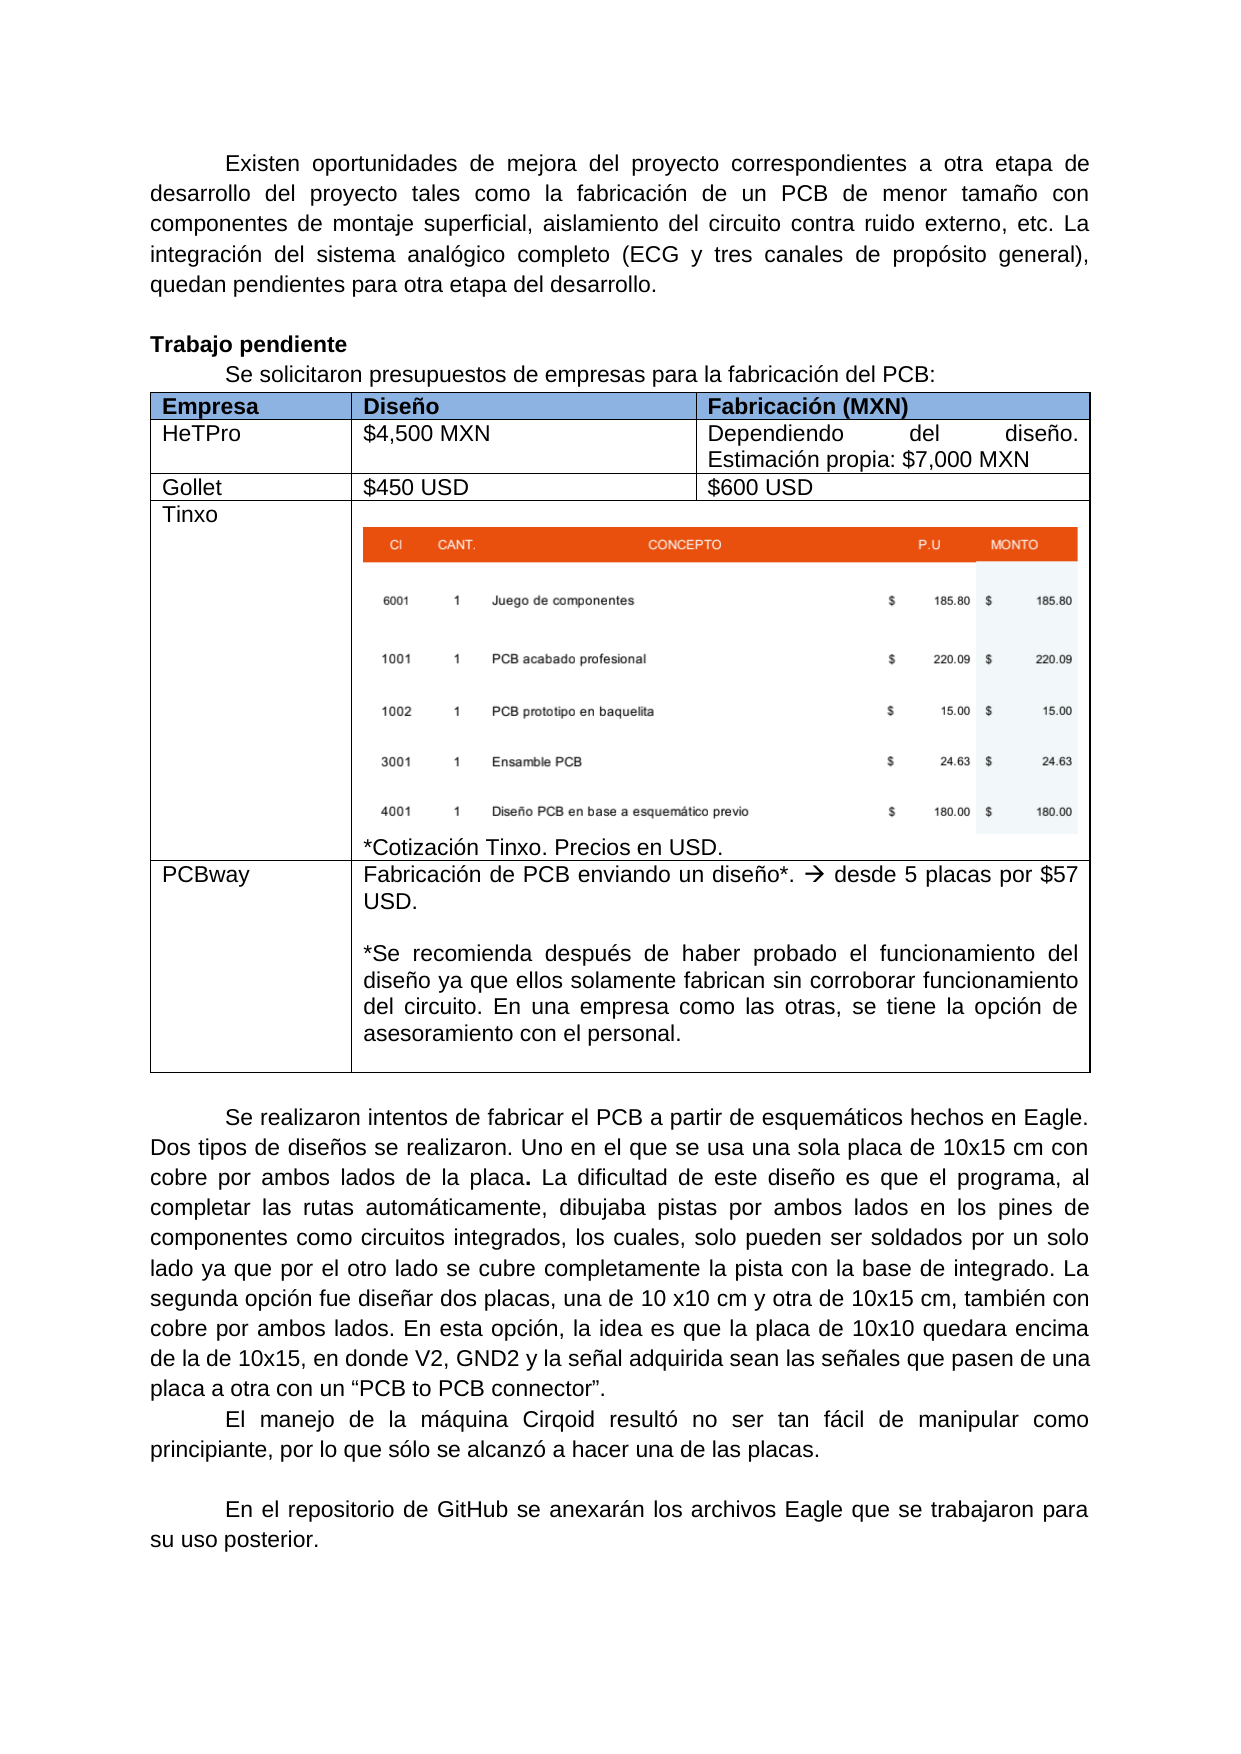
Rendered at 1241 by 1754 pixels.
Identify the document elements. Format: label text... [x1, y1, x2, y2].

picture [363, 527, 1078, 834]
table_header Diseño [352, 393, 696, 419]
text Existen oportunidades de mejora del proyecto correspondientes a otra etapa de desarrollo del proyecto tales como la fabricación de un PCB de menor tamaño con componentes de montaje superficial, aislamiento del circuito contra ruido externo, etc. La integración del sistema analógico completo (ECG y tres canales de propósito general), quedan pendientes para otra etapa del desarrollo. [150, 150, 1090, 297]
text Se solicitaron presupuestos de empresas para la fabricación del PCB: [150, 361, 1090, 388]
table_cell *Cotización Tinxo. Precios en USD. [352, 501, 1089, 860]
table_cell PCBway [151, 861, 351, 1072]
text Trabajo pendiente [150, 331, 1090, 358]
text El manejo de la máquina Cirqoid resultó no ser tan fácil de manipular como principiante, por lo que sólo se alcanzó a hacer una de las placas. [150, 1406, 1090, 1462]
table_cell Tinxo [151, 501, 351, 860]
table_header Empresa [151, 393, 351, 419]
text Se realizaron intentos de fabricar el PCB a partir de esquemáticos hechos en Eagle. Dos tipos de diseños se realizaron. Uno en el que se usa una sola placa de 10x15 cm con cobre por ambos lados de la placa. La dificultad de este diseño es que el programa, al completar las rutas automáticamente, dibujaba pistas por ambos lados en los pines de componentes como circuitos integrados, los cuales, solo pueden ser soldados por un solo lado ya que por el otro lado se cubre completamente la pista con la base de integrado. La segunda opción fue diseñar dos placas, una de 10 x10 cm y otra de 10x15 cm, también con cobre por ambos lados. En esta opción, la idea es que la placa de 10x10 quedara encima de la de 10x15, en donde V2, GND2 y la señal adquirida sean las señales que pasen de una placa a otra con un “PCB to PCB connector”. [150, 1103, 1090, 1402]
text En el repositorio de GitHub se anexarán los archivos Eagle que se trabajaron para su uso posterior. [150, 1496, 1090, 1553]
table_cell Fabricación de PCB enviando un diseño*. desde 5 placas por $57 USD. *Se recomienda después de haber probado el funcionamiento del diseño ya que ellos solamente fabrican sin corroborar funcionamiento del circuito. En una empresa como las otras, se tiene la opción de asesoramiento con el personal. [352, 861, 1089, 1072]
table_cell HeTPro [151, 420, 351, 473]
table_cell $450 USD [352, 474, 696, 500]
table_cell Dependiendo del diseño. Estimación propia: $7,000 MXN [697, 420, 1089, 473]
table_cell $600 USD [697, 474, 1089, 500]
table_cell Gollet [151, 474, 351, 500]
table_header Fabricación (MXN) [697, 393, 1089, 419]
table_cell $4,500 MXN [352, 420, 696, 473]
